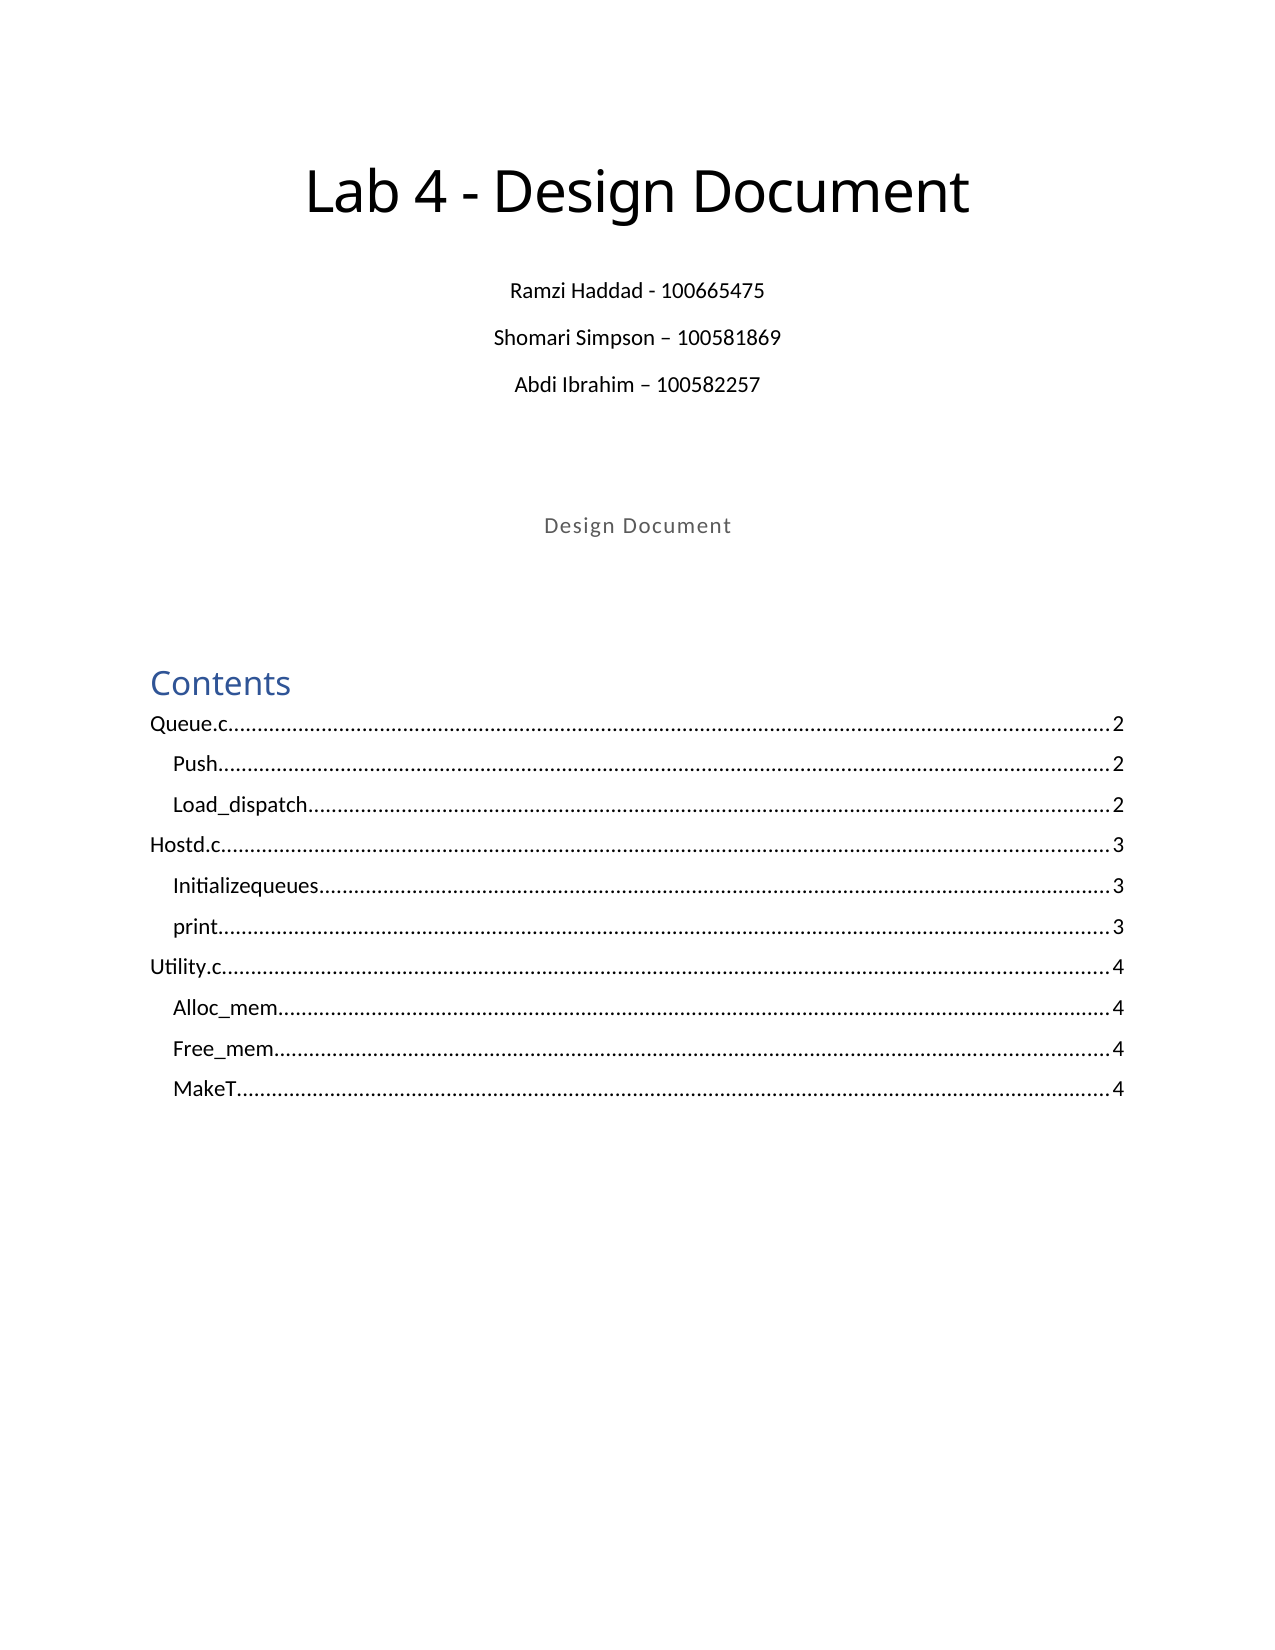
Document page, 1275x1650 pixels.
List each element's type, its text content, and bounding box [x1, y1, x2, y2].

text Shomari Simpson – 100581869 [150, 323, 1125, 351]
subtitle Design Document [150, 511, 1125, 539]
text Ramzi Haddad - 100665475 [150, 276, 1125, 304]
text Abdi Ibrahim – 100582257 [150, 370, 1125, 398]
title Lab 4 - Design Document [150, 150, 1125, 229]
